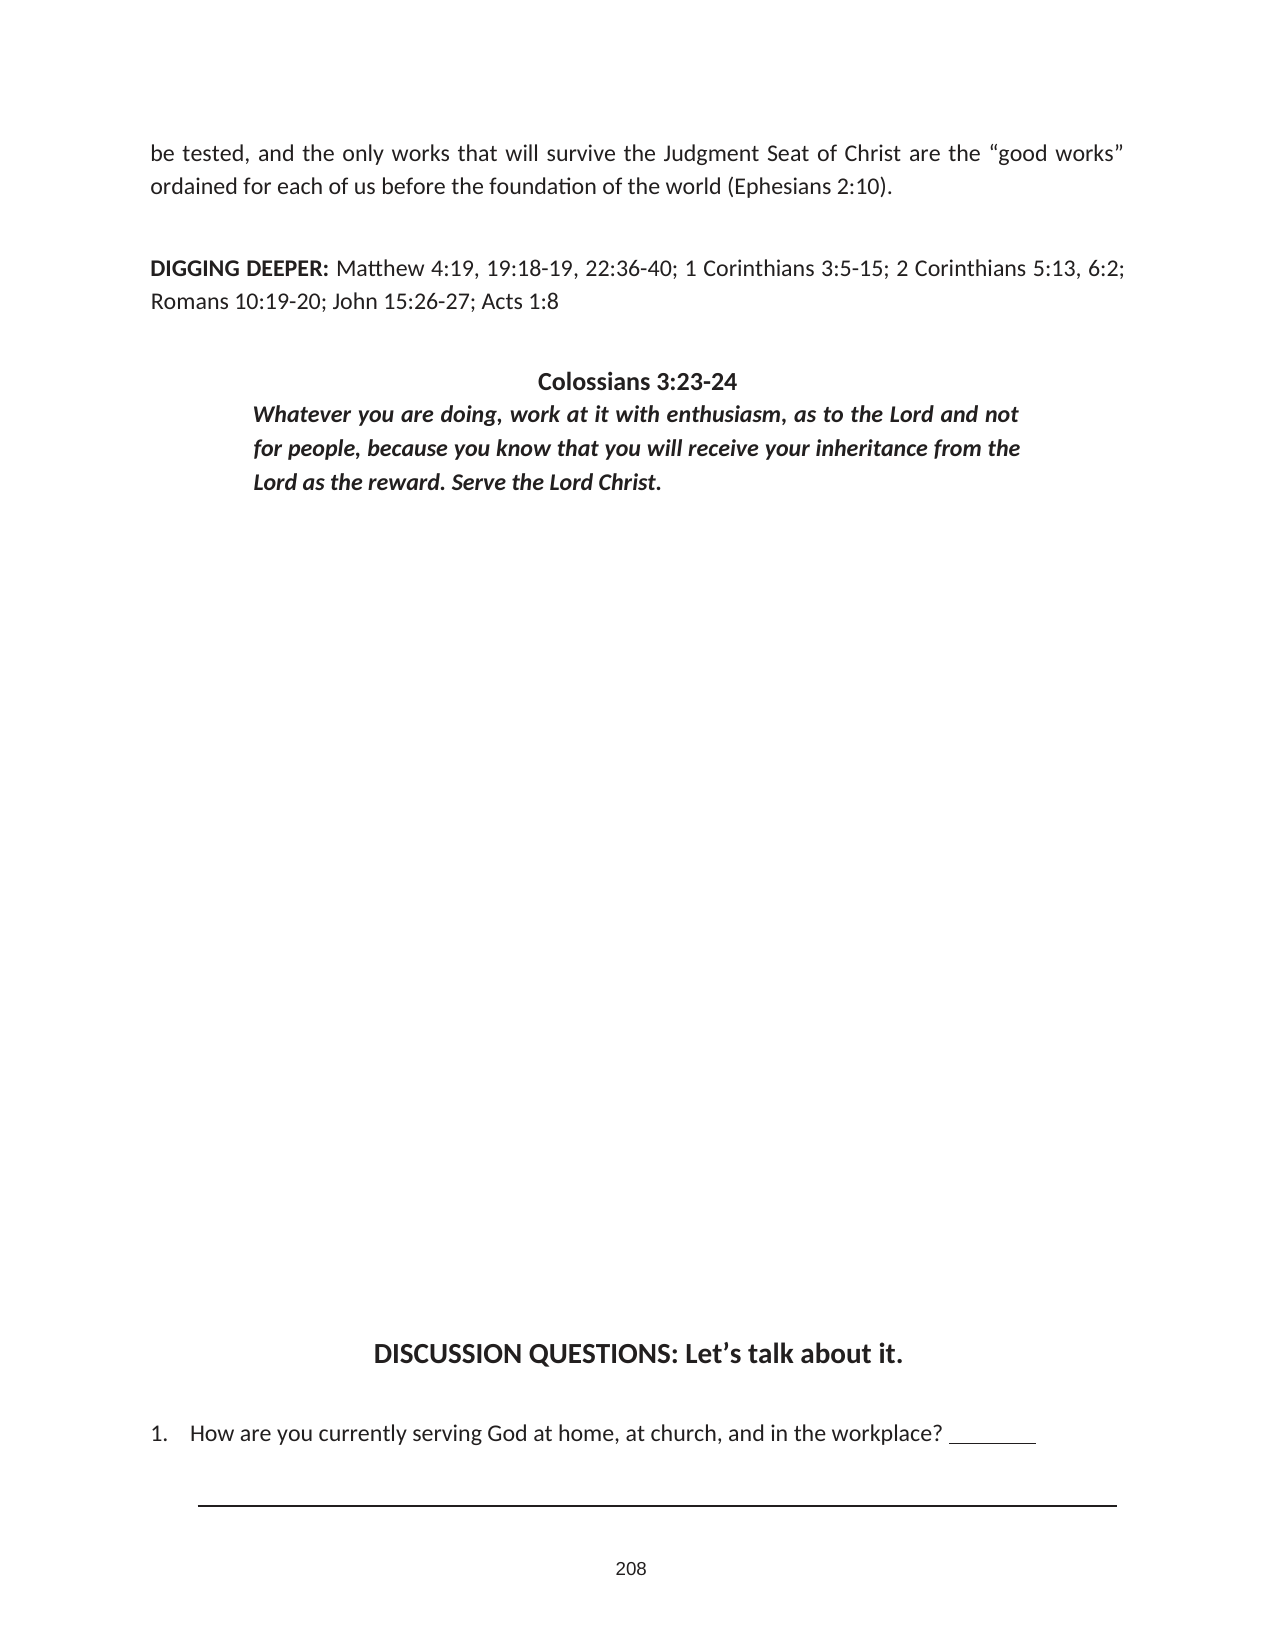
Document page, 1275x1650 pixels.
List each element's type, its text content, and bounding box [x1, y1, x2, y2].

subtitle Colossians 3:23-24 [150, 365, 1126, 397]
text DISCUSSION QUESTIONS: Let’s talk about it. [206, 1335, 1071, 1371]
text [150, 138, 1127, 201]
list How are you currently serving God at home, at church, and in the workplace? [150, 1418, 1127, 1448]
text Whatever you are doing, work at it with enthusiasm, as to the Lord and not for people, because you know that you will receive your inheritance from the Lord as the reward. Serve the Lord Christ. [252, 399, 1024, 496]
text DIGGING DEEPER: Matthew 4:19, 19:18-19, 22:36-40; 1 Corinthians 3:5-15; 2 Corinthians 5:13, 6:2; Romans 10:19-20; John 15:26-27; Acts 1:8 [150, 253, 1127, 315]
